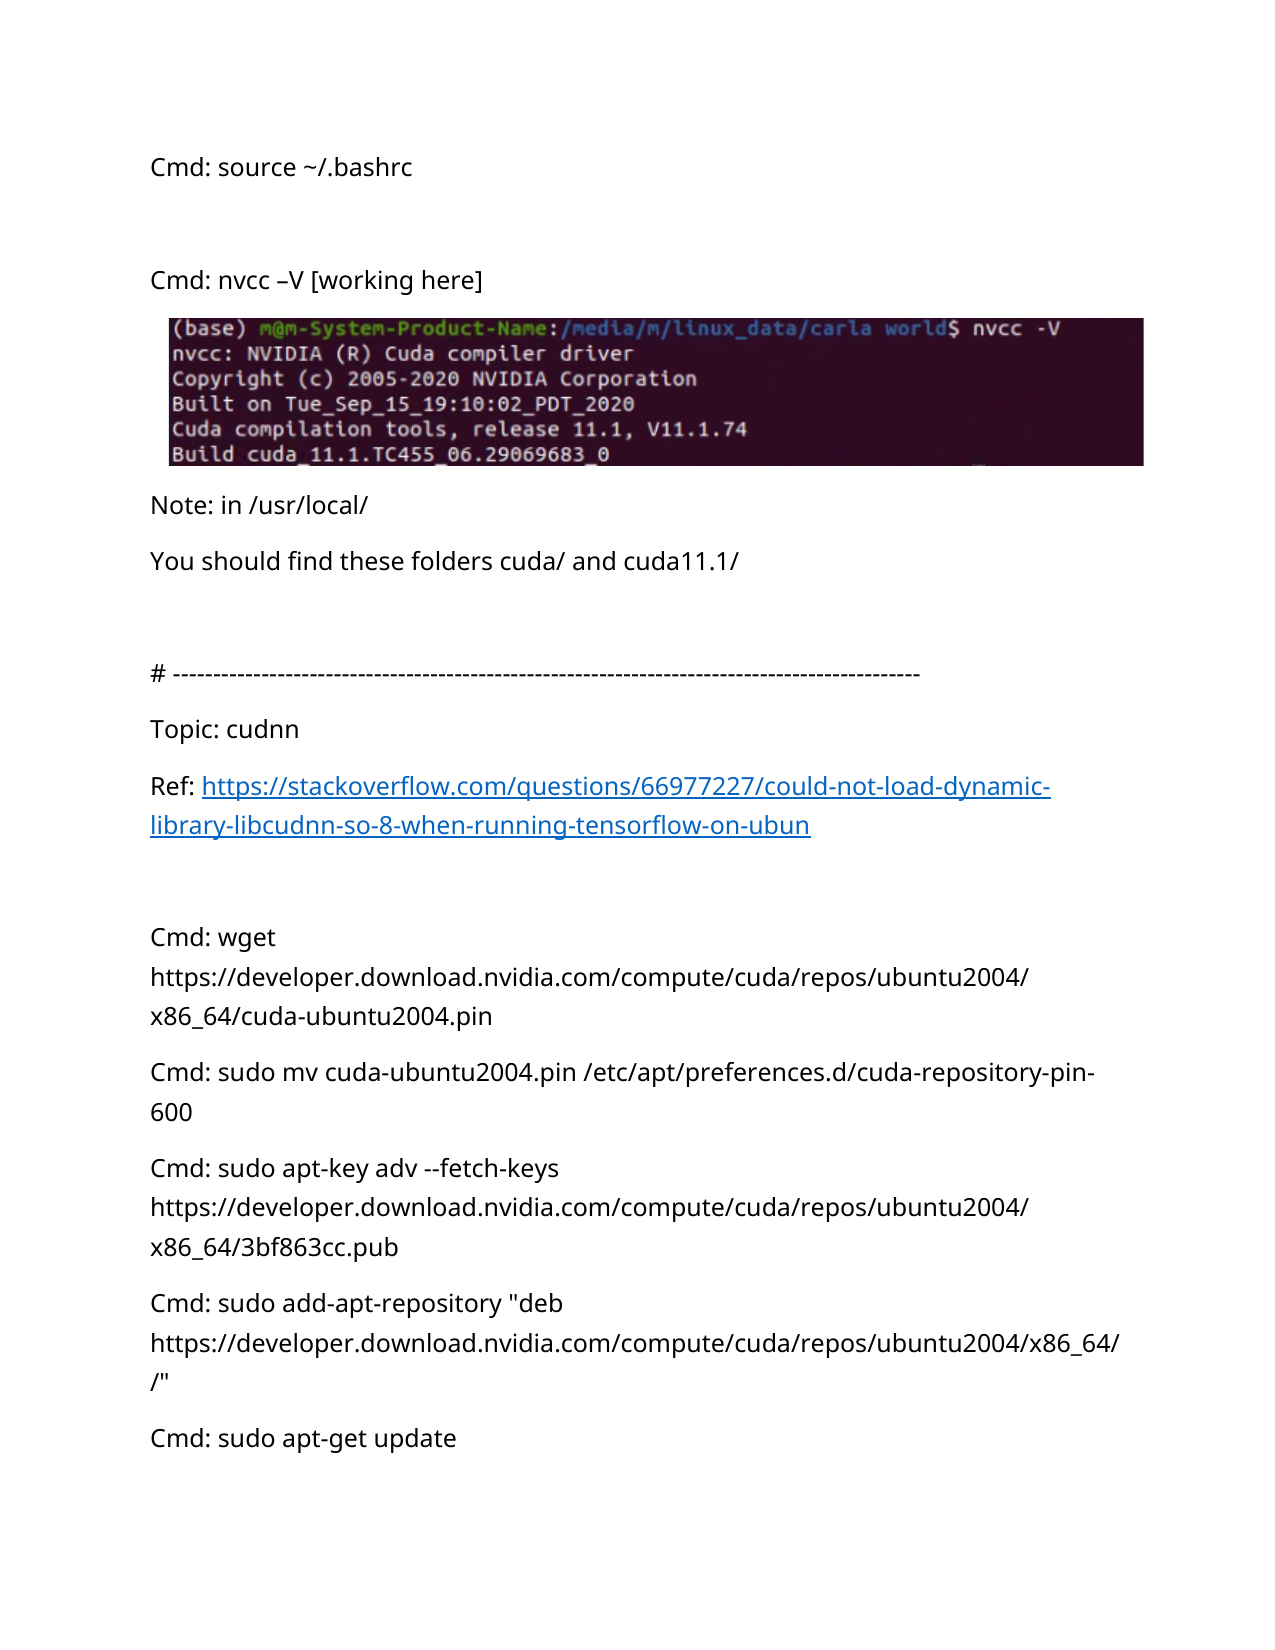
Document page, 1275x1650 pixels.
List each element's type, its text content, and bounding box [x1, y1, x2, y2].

text Ref: https://stackoverflow.com/questions/66977227/could-not-load-dynamic-library-libcudnn-so-8-when-running-tensorflow-on-ubun [150, 768, 1125, 842]
text Cmd: wget https://developer.download.nvidia.com/compute/cuda/repos/ubuntu2004/x86_64/cuda-ubuntu2004.pin [150, 920, 1125, 1033]
text Cmd: sudo apt-get update [150, 1421, 1125, 1455]
text Cmd: nvcc –V [working here] [150, 262, 1125, 296]
text You should find these folders cuda/ and cuda11.1/ [150, 543, 1125, 578]
text Cmd: sudo mv cuda-ubuntu2004.pin /etc/apt/preferences.d/cuda-repository-pin-600 [150, 1055, 1125, 1128]
text Cmd: sudo apt-key adv --fetch-keys https://developer.download.nvidia.com/compute/cuda/repos/ubuntu2004/x86_64/3bf863cc.pub [150, 1151, 1125, 1264]
text Cmd: sudo add-apt-repository "deb https://developer.download.nvidia.com/compute/cuda/repos/ubuntu2004/x86_64/ /" [150, 1286, 1125, 1399]
text Note: in /usr/local/ [150, 487, 1125, 521]
text Cmd: source ~/.bashrc [150, 150, 1125, 184]
text # --------------------------------------------------------------------------------------------- [150, 656, 1125, 690]
text Topic: cudnn [150, 712, 1125, 746]
